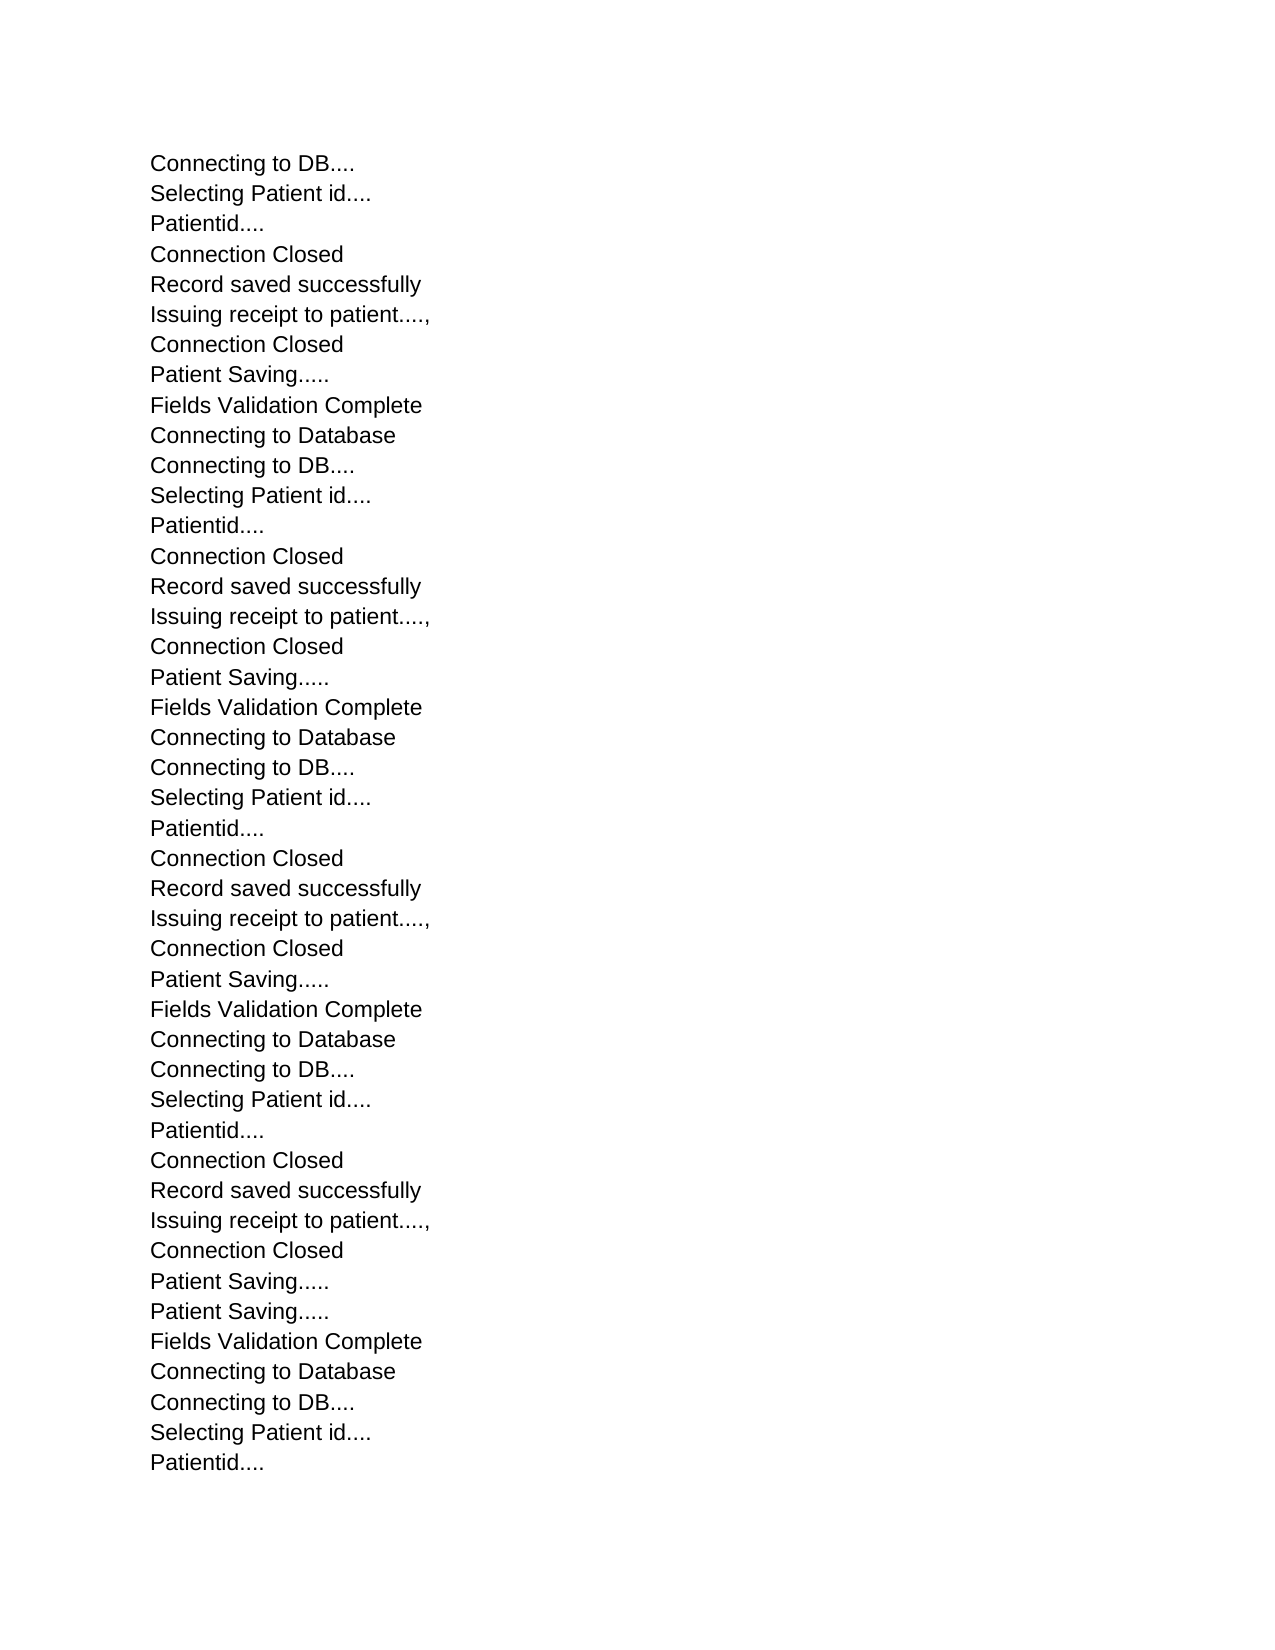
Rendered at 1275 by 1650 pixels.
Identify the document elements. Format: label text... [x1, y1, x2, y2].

text Fields Validation Complete [150, 1328, 1125, 1354]
text Connecting to Database [150, 1026, 1125, 1052]
text Issuing receipt to patient...., [150, 301, 1125, 327]
text Record saved successfully [150, 875, 1125, 901]
text Issuing receipt to patient...., [150, 1207, 1125, 1234]
text Selecting Patient id.... [150, 1086, 1125, 1113]
text Connecting to DB.... [150, 1056, 1125, 1083]
text Record saved successfully [150, 271, 1125, 297]
text Patient Saving..... [150, 663, 1125, 690]
text Patient Saving..... [150, 1268, 1125, 1294]
text Issuing receipt to patient...., [150, 905, 1125, 932]
text Patient Saving..... [150, 1298, 1125, 1324]
text Connecting to Database [150, 1358, 1125, 1385]
text Connecting to DB.... [150, 1388, 1125, 1415]
text Connection Closed [150, 543, 1125, 569]
text Selecting Patient id.... [150, 784, 1125, 811]
text Connecting to Database [150, 422, 1125, 448]
text Connecting to Database [150, 724, 1125, 750]
text Selecting Patient id.... [150, 1419, 1125, 1445]
text Patientid.... [150, 210, 1125, 237]
text Fields Validation Complete [150, 694, 1125, 720]
text Connection Closed [150, 1147, 1125, 1173]
text Issuing receipt to patient...., [150, 603, 1125, 629]
text Connecting to DB.... [150, 150, 1125, 176]
text Connection Closed [150, 331, 1125, 358]
text Connecting to DB.... [150, 754, 1125, 781]
text Selecting Patient id.... [150, 180, 1125, 207]
text Record saved successfully [150, 573, 1125, 599]
text Connection Closed [150, 935, 1125, 962]
text Fields Validation Complete [150, 392, 1125, 418]
text Patientid.... [150, 814, 1125, 841]
text Connection Closed [150, 241, 1125, 267]
text Patientid.... [150, 512, 1125, 539]
text Connection Closed [150, 845, 1125, 871]
text Patientid.... [150, 1117, 1125, 1143]
text Connecting to DB.... [150, 452, 1125, 478]
text Selecting Patient id.... [150, 482, 1125, 509]
text Connection Closed [150, 633, 1125, 660]
text Patient Saving..... [150, 966, 1125, 992]
text Patient Saving..... [150, 361, 1125, 388]
text Record saved successfully [150, 1177, 1125, 1203]
text Connection Closed [150, 1237, 1125, 1264]
text Patientid.... [150, 1449, 1125, 1475]
text Fields Validation Complete [150, 996, 1125, 1022]
